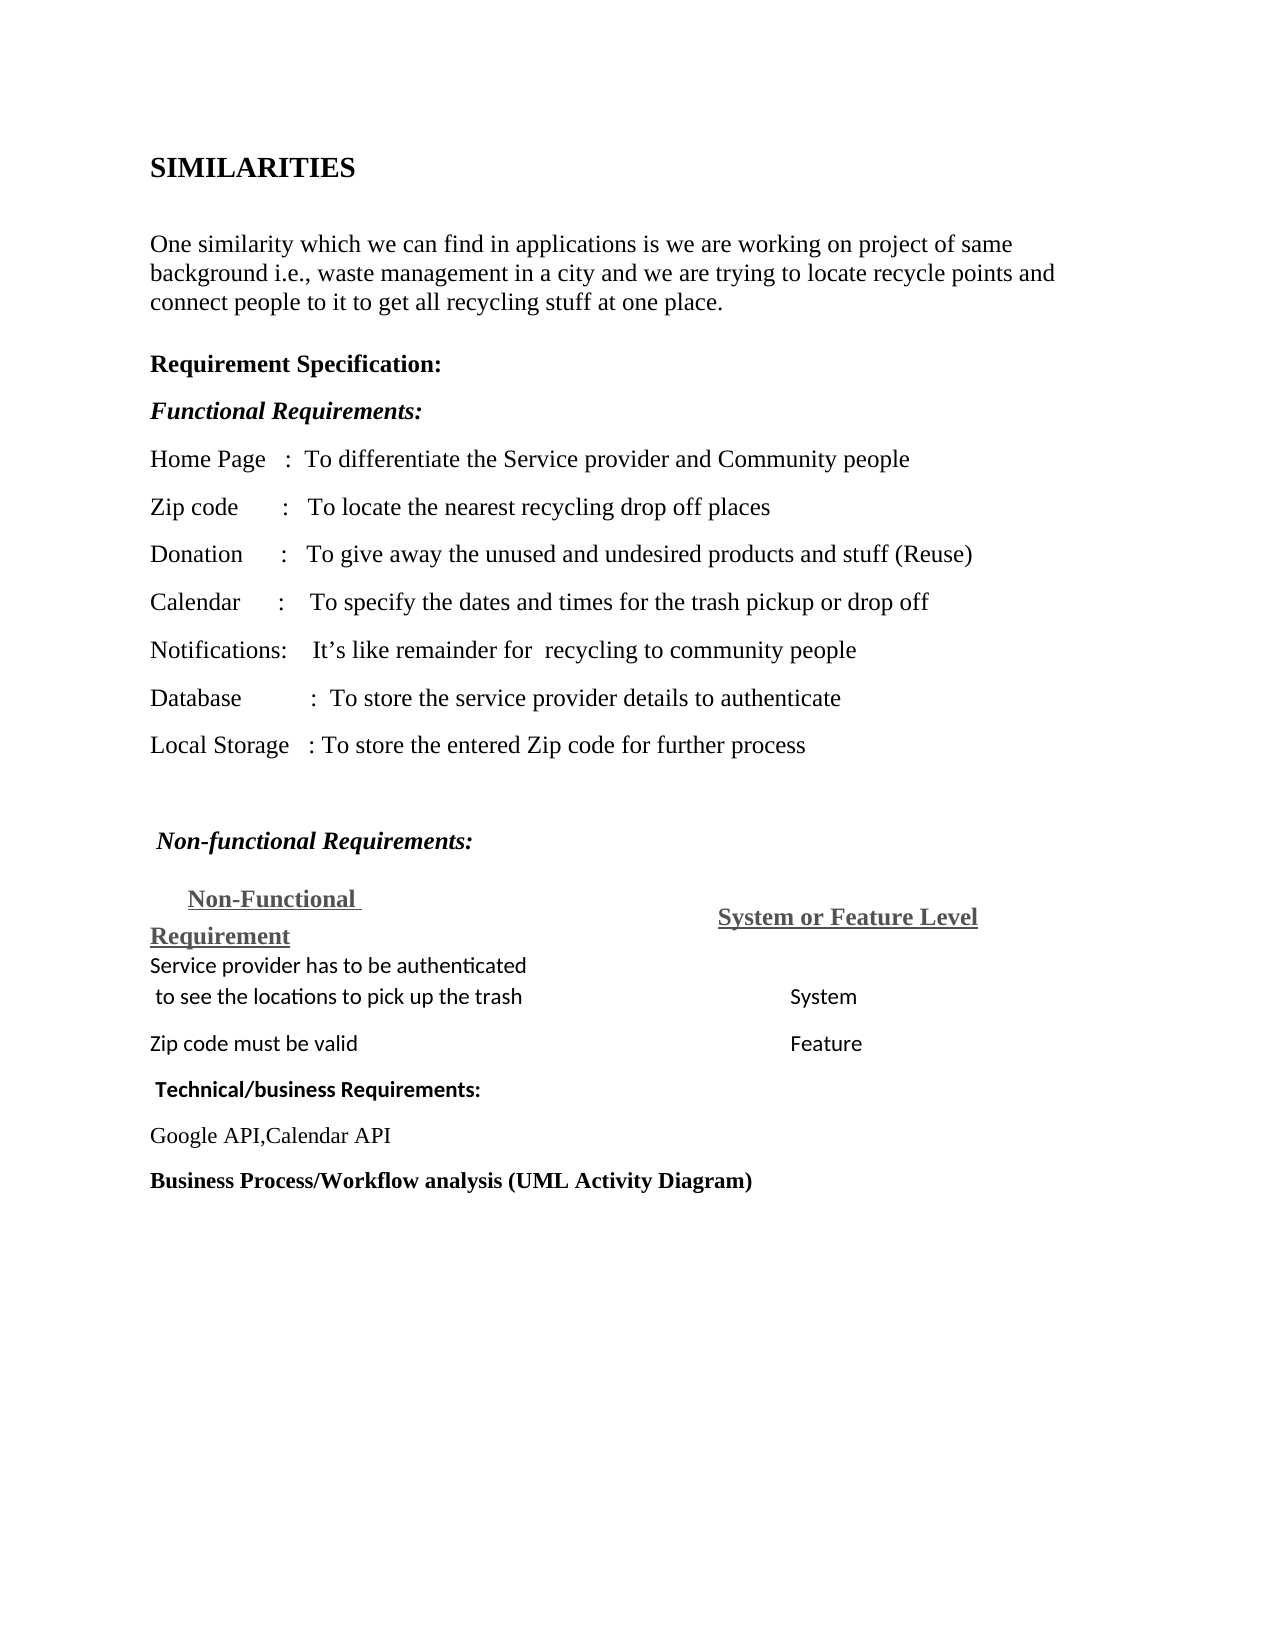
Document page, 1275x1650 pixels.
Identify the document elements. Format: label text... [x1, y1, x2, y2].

text Google API,Calendar API [150, 1122, 1125, 1149]
text Zip code must be valid Feature [150, 1029, 1125, 1057]
text Local Storage : To store the entered Zip code for further process [150, 730, 1125, 759]
text SIMILARITIES [150, 150, 1125, 183]
text Service provider has to be authenticated to see the locations to pick up the trash System [150, 952, 1125, 1010]
text Functional Requirements: [150, 396, 1125, 425]
text Donation : To give away the unused and undesired products and stuff (Reuse) [150, 539, 1125, 568]
text Business Process/Workflow analysis (UML Activity Diagram) [150, 1167, 1125, 1194]
text Technical/business Requirements: [150, 1076, 1125, 1103]
text Zip code : To locate the nearest recycling drop off places [150, 492, 1125, 521]
text Notifications: It’s like remainder for recycling to community people [150, 635, 1125, 664]
text Calendar : To specify the dates and times for the trash pickup or drop off [150, 587, 1125, 616]
text One similarity which we can find in applications is we are working on project of same background i.e., waste management in a city and we are trying to locate recycle points and connect people to it to get all recycling stuff at one place. [150, 229, 1125, 316]
table_header Non-Functional Requirement [149, 874, 503, 952]
text Requirement Specification: [150, 349, 1125, 377]
text Non-functional Requirements: [150, 826, 1125, 854]
text Database : To store the service provider details to authenticate [150, 683, 1125, 711]
table_header System or Feature Level [504, 874, 980, 952]
text Home Page : To differentiate the Service provider and Community people [150, 444, 1125, 473]
